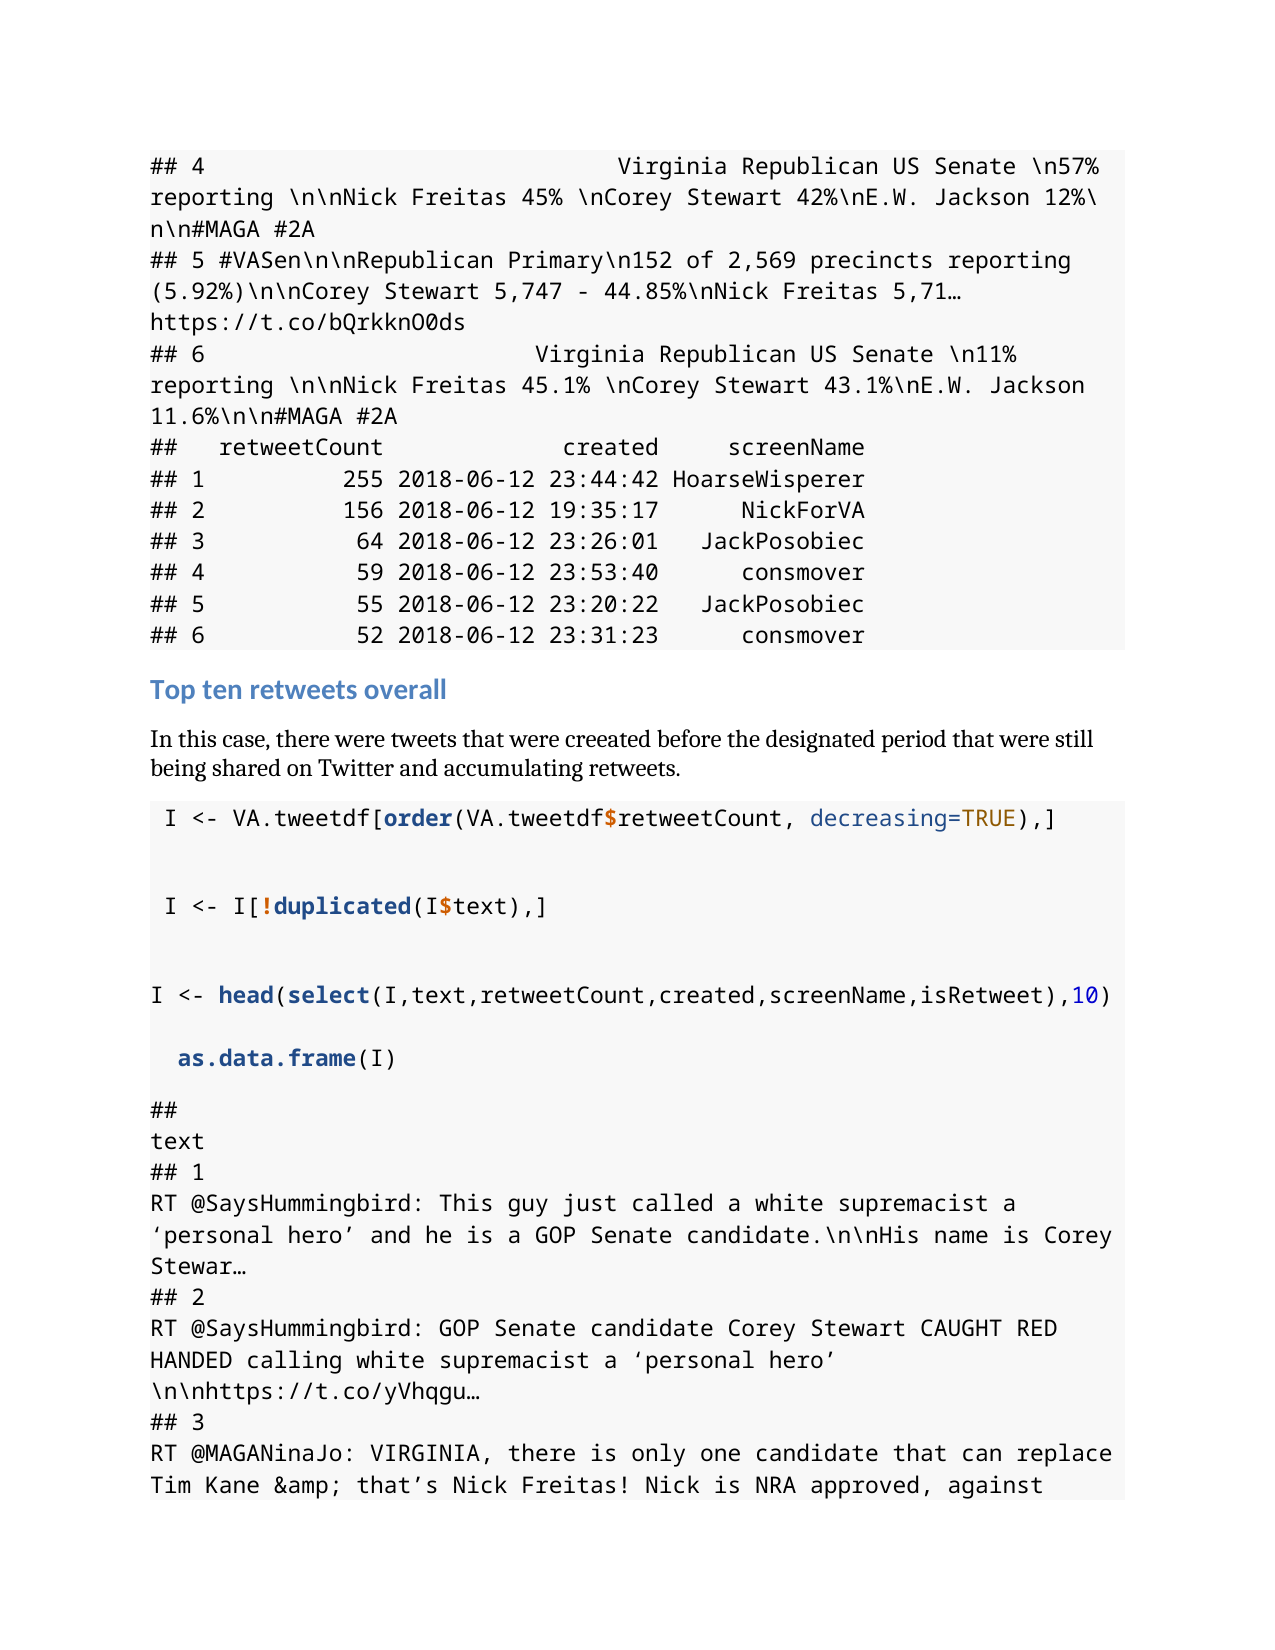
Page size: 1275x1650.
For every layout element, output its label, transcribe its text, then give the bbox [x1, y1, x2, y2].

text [150, 1093, 1125, 1500]
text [150, 150, 1125, 650]
text In this case, there were tweets that were creeated before the designated period that were still being shared on Twitter and accumulating retweets. [150, 725, 1125, 783]
subtitle Top ten retweets overall [150, 671, 1125, 706]
text I <- VA.tweetdf[order(VA.tweetdf$retweetCount, decreasing=TRUE),] I <- I[!duplicated(I$text),] I <- head(select(I,text,retweetCount,created,screenName,isRetweet),10) as.data.frame(I) [150, 801, 1125, 1073]
